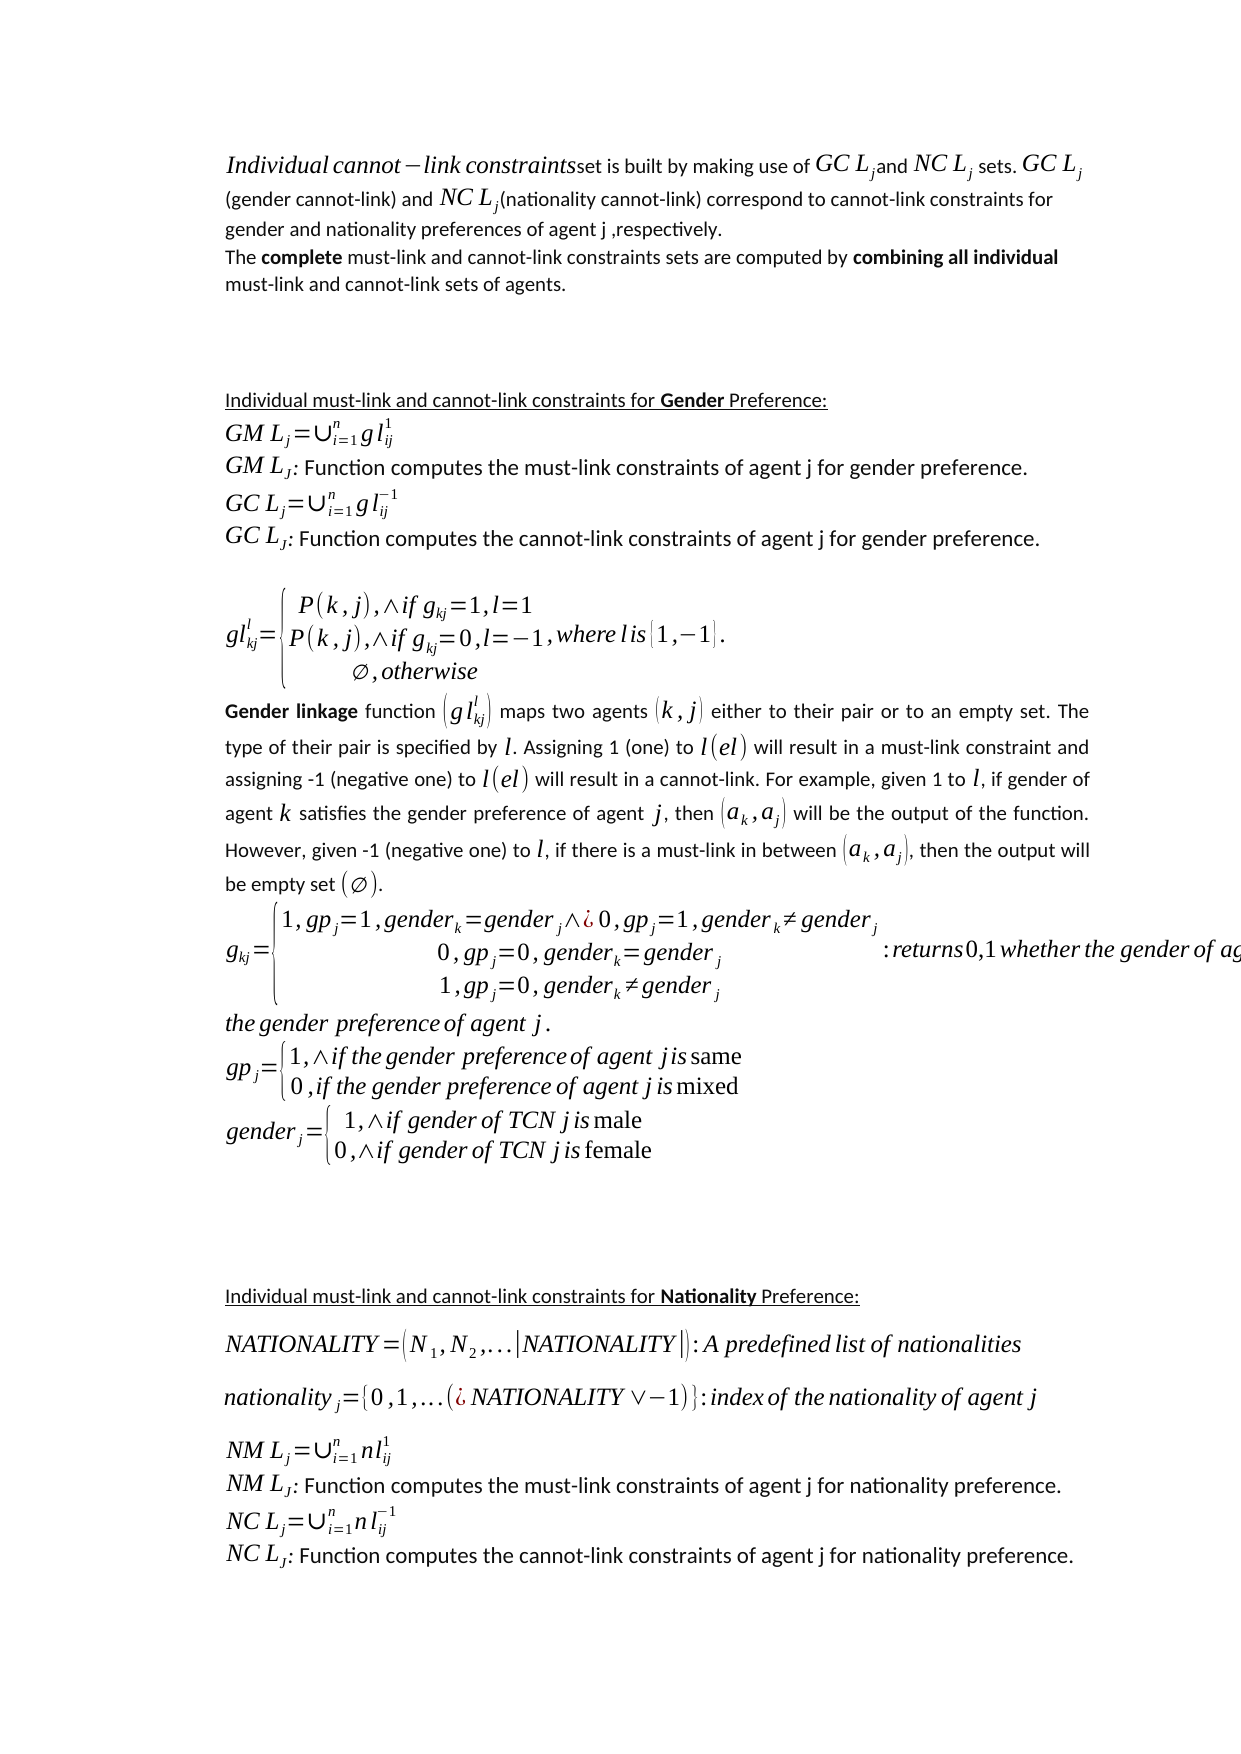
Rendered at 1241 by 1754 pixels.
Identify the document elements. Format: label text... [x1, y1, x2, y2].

list : Function computes the must-link constraints of agent j for nationality preference. [225, 1469, 1090, 1501]
list set is built by making use of and sets. (gender cannot-link) and (nationality cannot-link) correspond to cannot-link constraints for gender and nationality preferences of agent j ,respectively. [225, 150, 1090, 242]
list Individual must-link and cannot-link constraints for Nationality Preference: [225, 1283, 1090, 1309]
list : Function computes the cannot-link constraints of agent j for nationality preference. [225, 1540, 1090, 1571]
list : Function computes the cannot-link constraints of agent j for gender preference. [225, 522, 1090, 553]
list Individual must-link and cannot-link constraints for Gender Preference: [225, 387, 1090, 412]
list Gender linkage function maps two agents either to their pair or to an empty set. The type of their pair is specified by . Assigning 1 (one) to will result in a must-link constraint and assigning -1 (negative one) to will result in a cannot-link. For example, given 1 to , if gender of agent satisfies the gender preference of agent , then will be the output of the function. However, given -1 (negative one) to , if there is a must-link in between , then the output will be empty set . [225, 691, 1090, 899]
list The complete must-link and cannot-link constraints sets are computed by combining all individual must-link and cannot-link sets of agents. [225, 244, 1090, 297]
list : Function computes the must-link constraints of agent j for gender preference. [225, 451, 1090, 483]
